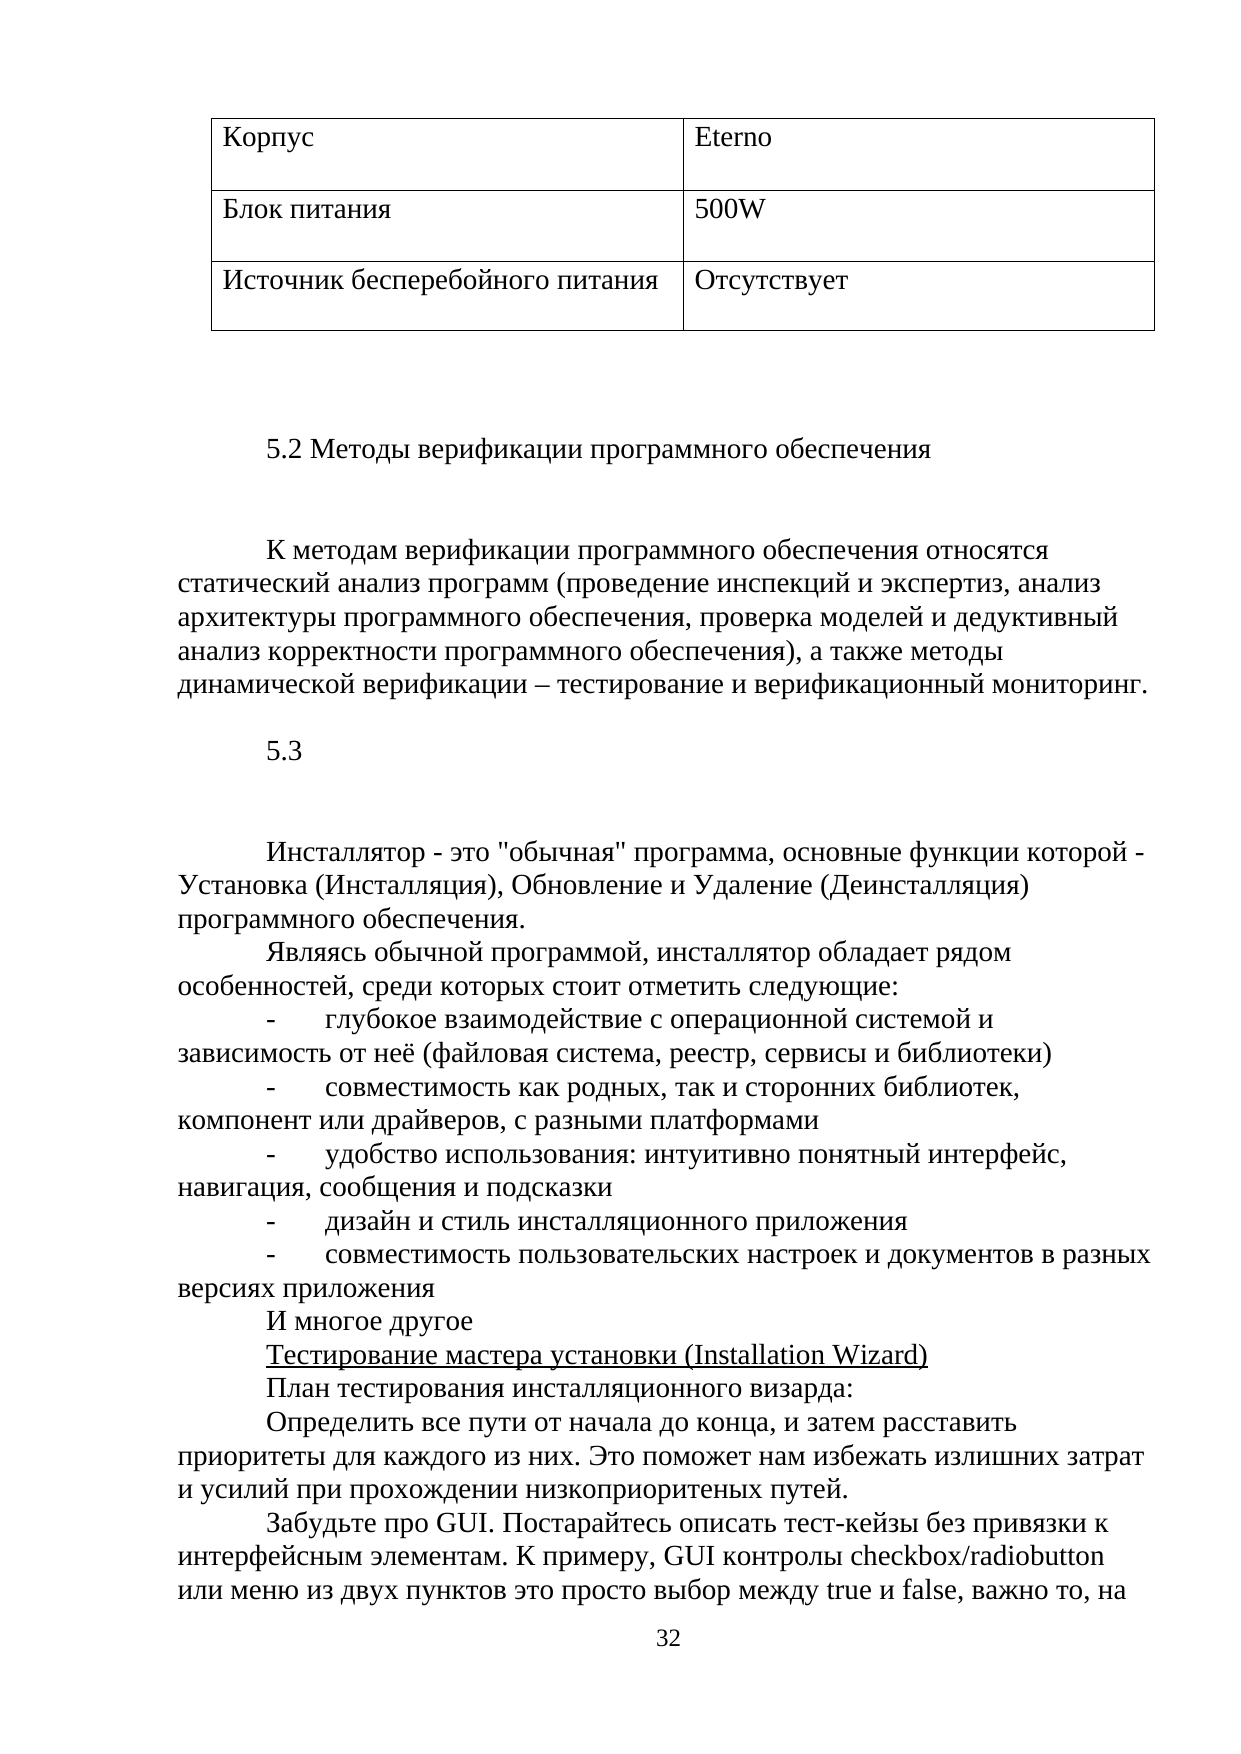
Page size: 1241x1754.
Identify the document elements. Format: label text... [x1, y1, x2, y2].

table_cell Источник бесперебойного питания [212, 262, 683, 330]
text Определить все пути от начала до конца, и затем расставить приоритеты для каждого из них. Это поможет нам избежать излишних затрат и усилий при прохождении низкоприоритеных путей. [177, 1404, 1152, 1505]
list глубокое взаимодействие с операционной системой и зависимость от неё (файловая система, реестр, сервисы и библиотеки) [177, 1002, 1152, 1069]
list совместимость пользовательских настроек и документов в разных версиях приложения [177, 1236, 1152, 1303]
table_cell Eterno [684, 119, 1154, 190]
text 5.3 [177, 733, 1152, 767]
table_cell Корпус [212, 119, 683, 190]
text План тестирования инсталляционного визарда: [177, 1371, 1152, 1404]
list удобство использования: интуитивно понятный интерфейс, навигация, сообщения и подсказки [177, 1136, 1152, 1203]
text Инсталлятор - это "обычная" программа, основные функции которой - Установка (Инсталляция), Обновление и Удаление (Деинсталляция) программного обеспечения. [177, 834, 1152, 934]
table_cell Блок питания [212, 191, 683, 261]
list дизайн и стиль инсталляционного приложения [177, 1203, 1152, 1236]
list совместимость как родных, так и сторонних библиотек, компонент или драйверов, с разными платформами [177, 1069, 1152, 1136]
text К методам верификации программного обеспечения относятся статический анализ программ (проведение инспекций и экспертиз, анализ архитектуры программного обеспечения, проверка моделей и дедуктивный анализ корректности программного обеспечения), а также методы динамической верификации – тестирование и верификационный мониторинг. [177, 532, 1152, 700]
text Тестирование мастера установки (Installation Wizard) [177, 1337, 1152, 1371]
text Являясь обычной программой, инсталлятор обладает рядом особенностей, среди которых стоит отметить следующие: [177, 934, 1152, 1002]
table_cell Отсутствует [684, 262, 1154, 330]
text И многое другое [177, 1303, 1152, 1337]
table_cell 500W [684, 191, 1154, 261]
text 5.2 Методы верификации программного обеспечения [177, 431, 1152, 465]
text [177, 1505, 1152, 1605]
